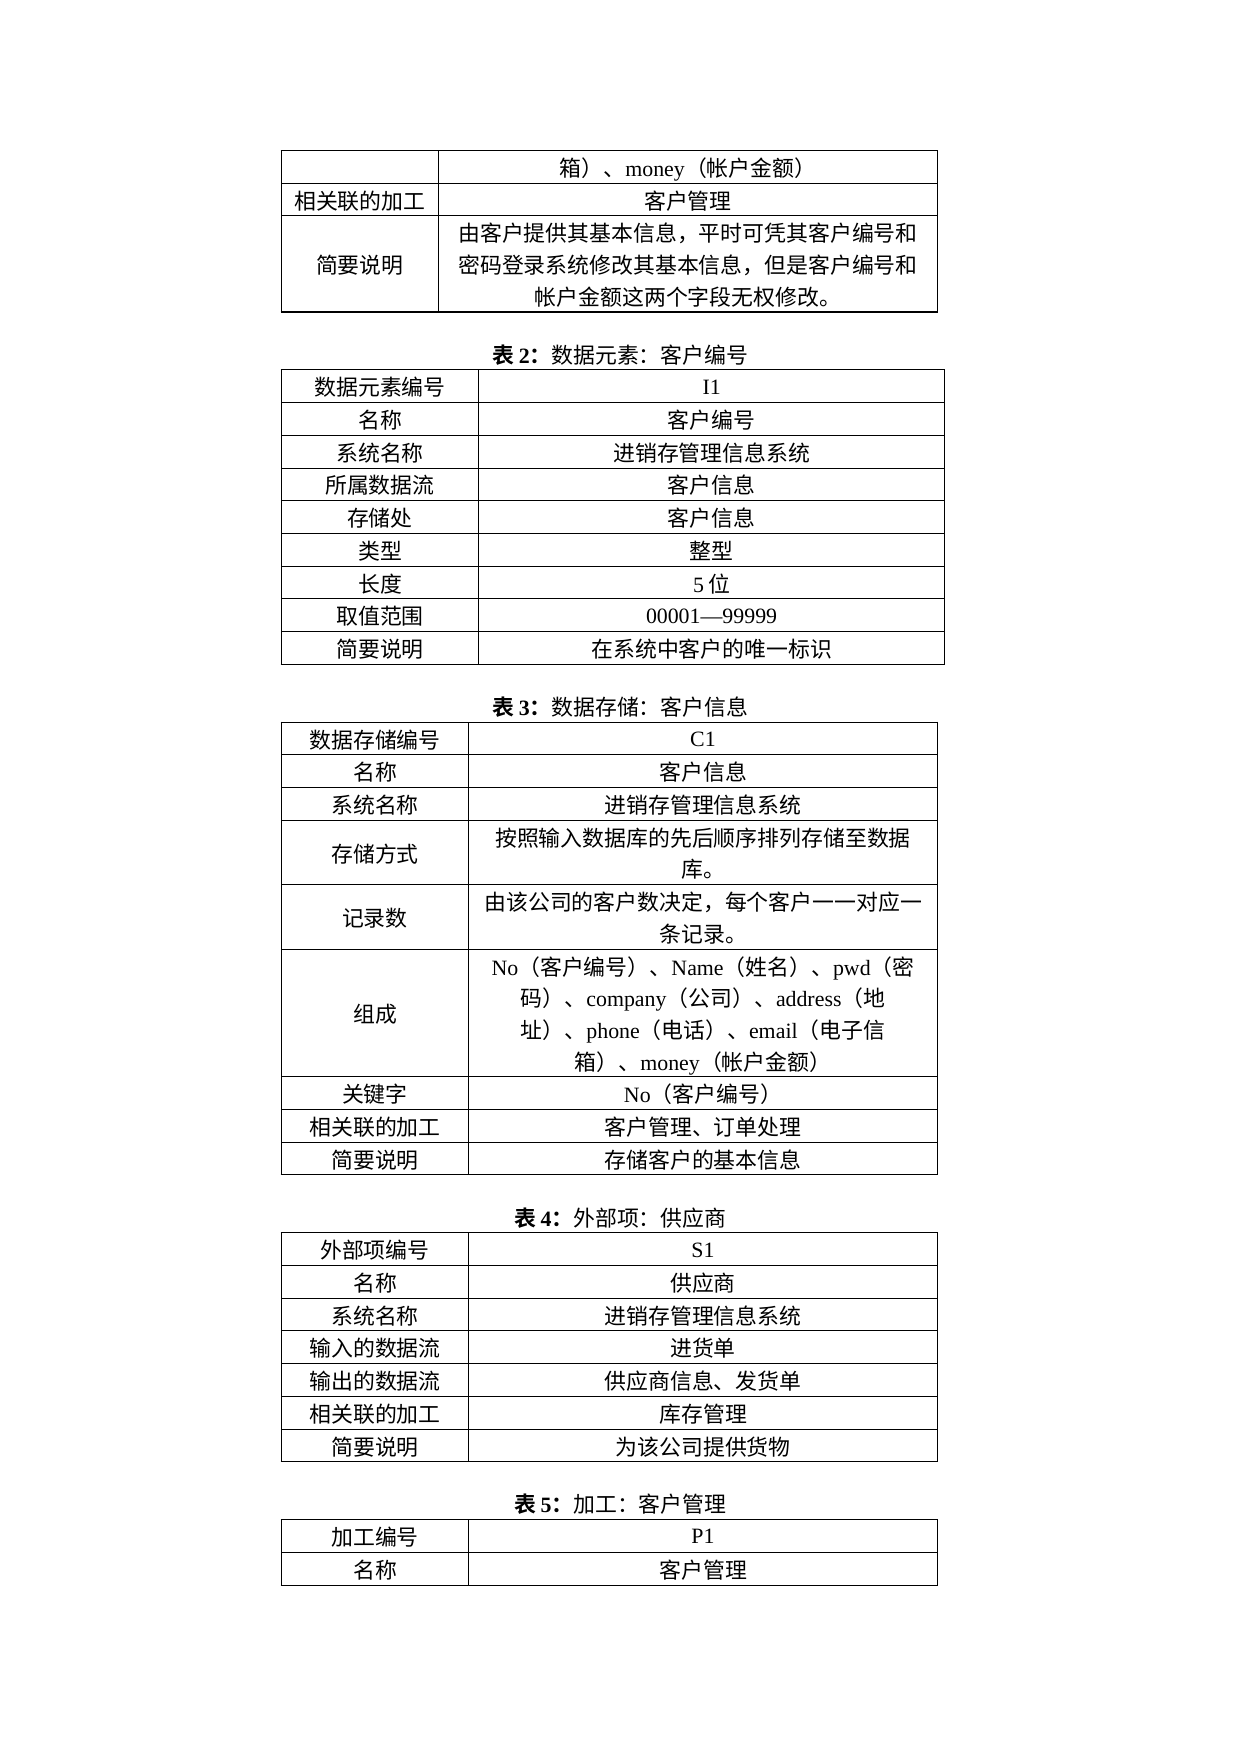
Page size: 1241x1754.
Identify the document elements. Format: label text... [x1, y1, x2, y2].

table_cell 进销存管理信息系统 [479, 436, 944, 467]
table_cell 名称 [282, 1553, 468, 1584]
table_header 加工编号 [282, 1520, 468, 1552]
table_cell 存储处 [282, 501, 478, 533]
table_cell 进销存管理信息系统 [469, 788, 937, 820]
table_cell 5位 [479, 567, 944, 598]
table_cell 供应商信息、发货单 [469, 1364, 937, 1396]
table_cell 客户信息 [479, 501, 944, 533]
table_cell 客户管理 [439, 184, 937, 215]
table_cell 取值范围 [282, 599, 478, 631]
table_header 数据元素编号 [282, 370, 478, 402]
table_cell 按照输入数据库的先后顺序排列存储至数据库。 [469, 821, 937, 884]
table_cell 由该公司的客户数决定，每个客户一一对应一条记录。 [469, 885, 937, 948]
table_cell 系统名称 [282, 436, 478, 467]
table_cell 所属数据流 [282, 469, 478, 500]
table_cell 简要说明 [282, 1430, 468, 1461]
table_cell 记录数 [282, 885, 468, 948]
table_cell 输入的数据流 [282, 1331, 468, 1363]
table_cell No（客户编号）、Name（姓名）、pwd（密码）、company（公司）、address（地址）、phone（电话）、email（电子信箱）、money（帐户金额） [469, 950, 937, 1076]
table_cell 长度 [282, 567, 478, 598]
table_header 数据存储编号 [282, 723, 468, 754]
table_cell 系统名称 [282, 788, 468, 820]
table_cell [439, 151, 937, 183]
table_cell 由客户提供其基本信息，平时可凭其客户编号和密码登录系统修改其基本信息，但是客户编号和帐户金额这两个字段无权修改。 [439, 216, 937, 311]
table_cell 存储方式 [282, 821, 468, 884]
table_cell 系统名称 [282, 1299, 468, 1330]
table_cell 相关联的加工 [282, 1110, 468, 1142]
text 表3：数据存储：客户信息 [187, 690, 1053, 722]
table_cell 客户信息 [469, 755, 937, 787]
table_cell 简要说明 [282, 1143, 468, 1174]
table_cell 相关联的加工 [282, 1397, 468, 1428]
table_cell 存储客户的基本信息 [469, 1143, 937, 1174]
table_cell 供应商 [469, 1266, 937, 1298]
table_header S1 [469, 1233, 937, 1265]
table_cell 关键字 [282, 1077, 468, 1109]
table_cell 客户编号 [479, 403, 944, 435]
table_cell 组成 [282, 151, 438, 183]
table_cell 库存管理 [469, 1397, 937, 1428]
table_cell 类型 [282, 534, 478, 566]
table_header 外部项编号 [282, 1233, 468, 1265]
text 表4：外部项：供应商 [187, 1201, 1053, 1232]
table_cell 名称 [282, 1266, 468, 1298]
table_cell 客户管理、订单处理 [469, 1110, 937, 1142]
table_cell 组成 [282, 950, 468, 1076]
table_cell 进货单 [469, 1331, 937, 1363]
table_cell 名称 [282, 755, 468, 787]
table_cell 客户信息 [479, 469, 944, 500]
table_header P1 [469, 1520, 937, 1552]
table_cell 简要说明 [282, 216, 438, 311]
table_header C1 [469, 723, 937, 754]
text 表2：数据元素：客户编号 [187, 338, 1053, 369]
table_cell 整型 [479, 534, 944, 566]
table_cell 相关联的加工 [282, 184, 438, 215]
table_cell 简要说明 [282, 632, 478, 664]
table_cell 输出的数据流 [282, 1364, 468, 1396]
table_cell 00001—99999 [479, 599, 944, 631]
table_cell 为该公司提供货物 [469, 1430, 937, 1461]
table_cell 客户管理 [469, 1553, 937, 1584]
table_cell 在系统中客户的唯一标识 [479, 632, 944, 664]
table_cell 进销存管理信息系统 [469, 1299, 937, 1330]
table_cell No（客户编号） [469, 1077, 937, 1109]
text 表5：加工：客户管理 [187, 1487, 1053, 1519]
table_header I1 [479, 370, 944, 402]
table_cell 名称 [282, 403, 478, 435]
